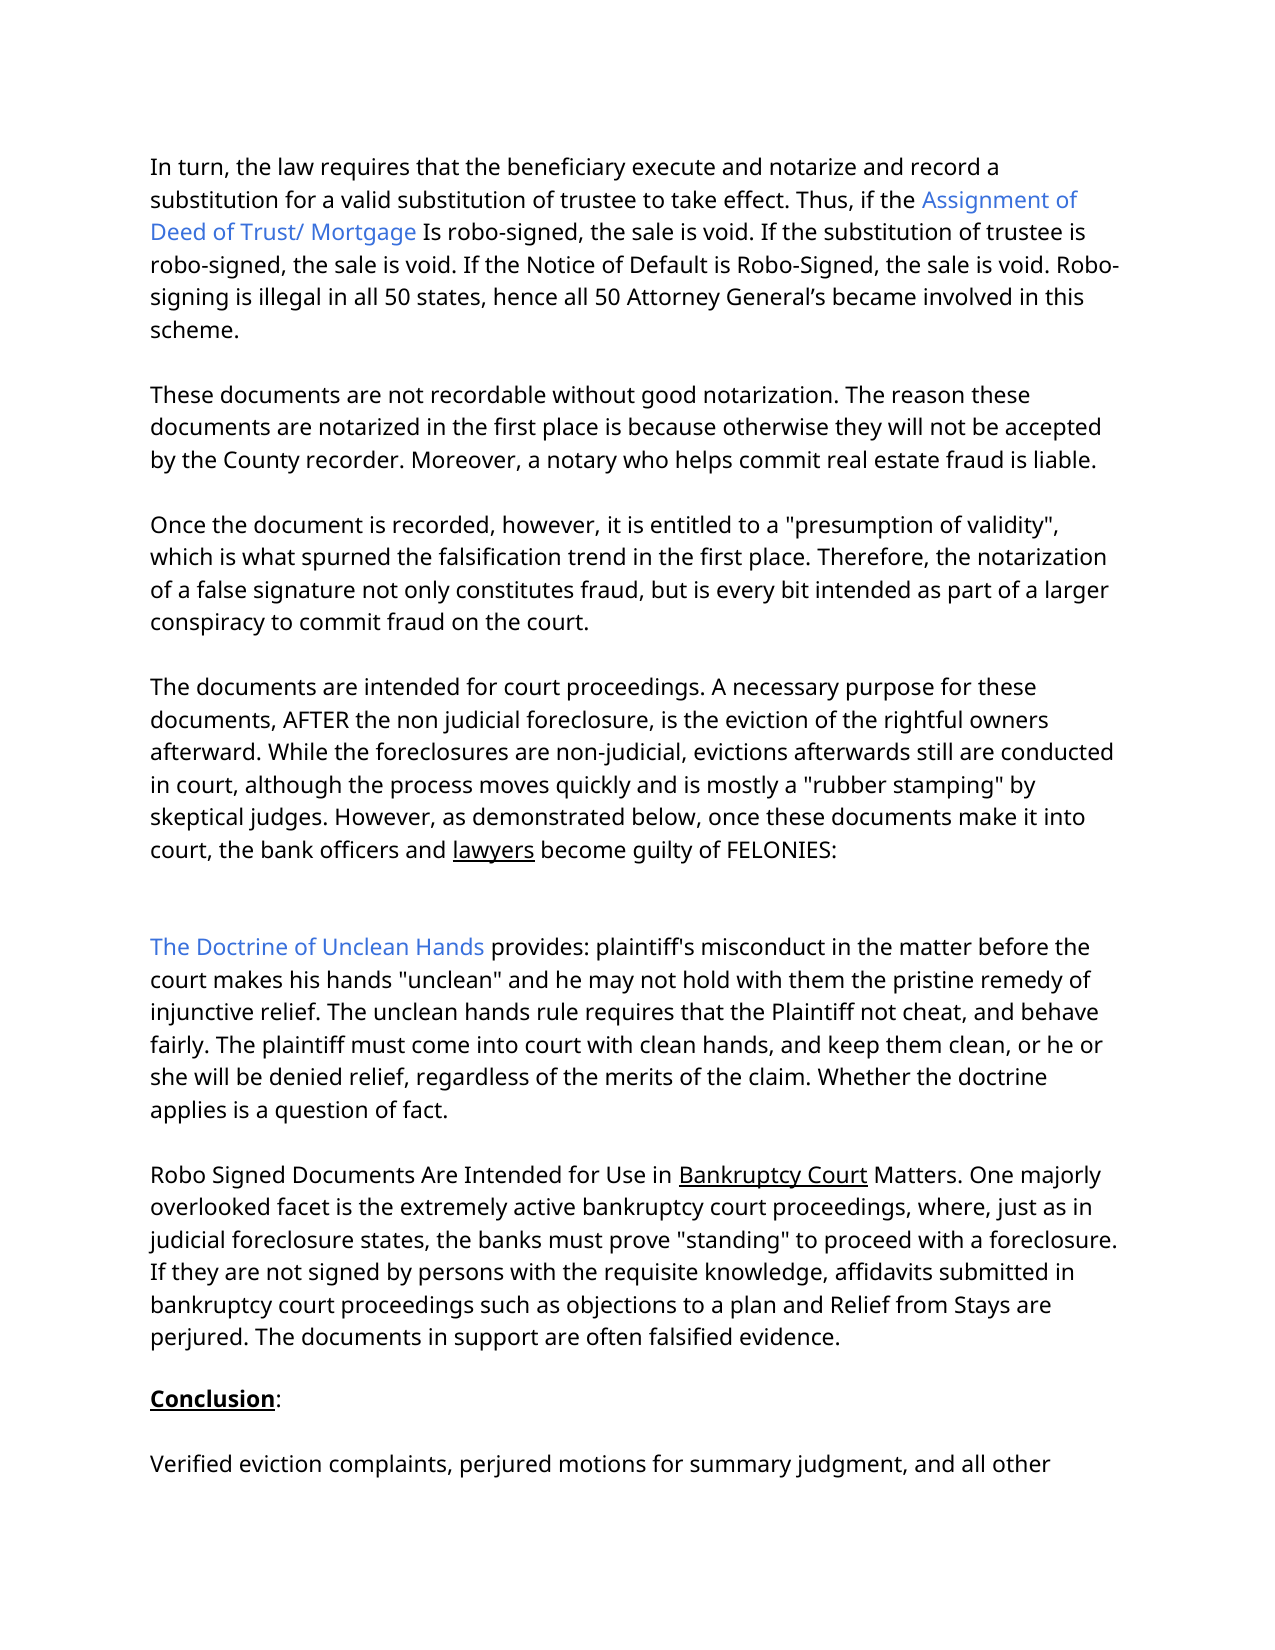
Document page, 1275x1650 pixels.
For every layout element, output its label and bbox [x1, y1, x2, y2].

text [150, 1382, 1125, 1479]
text [150, 150, 1125, 1352]
